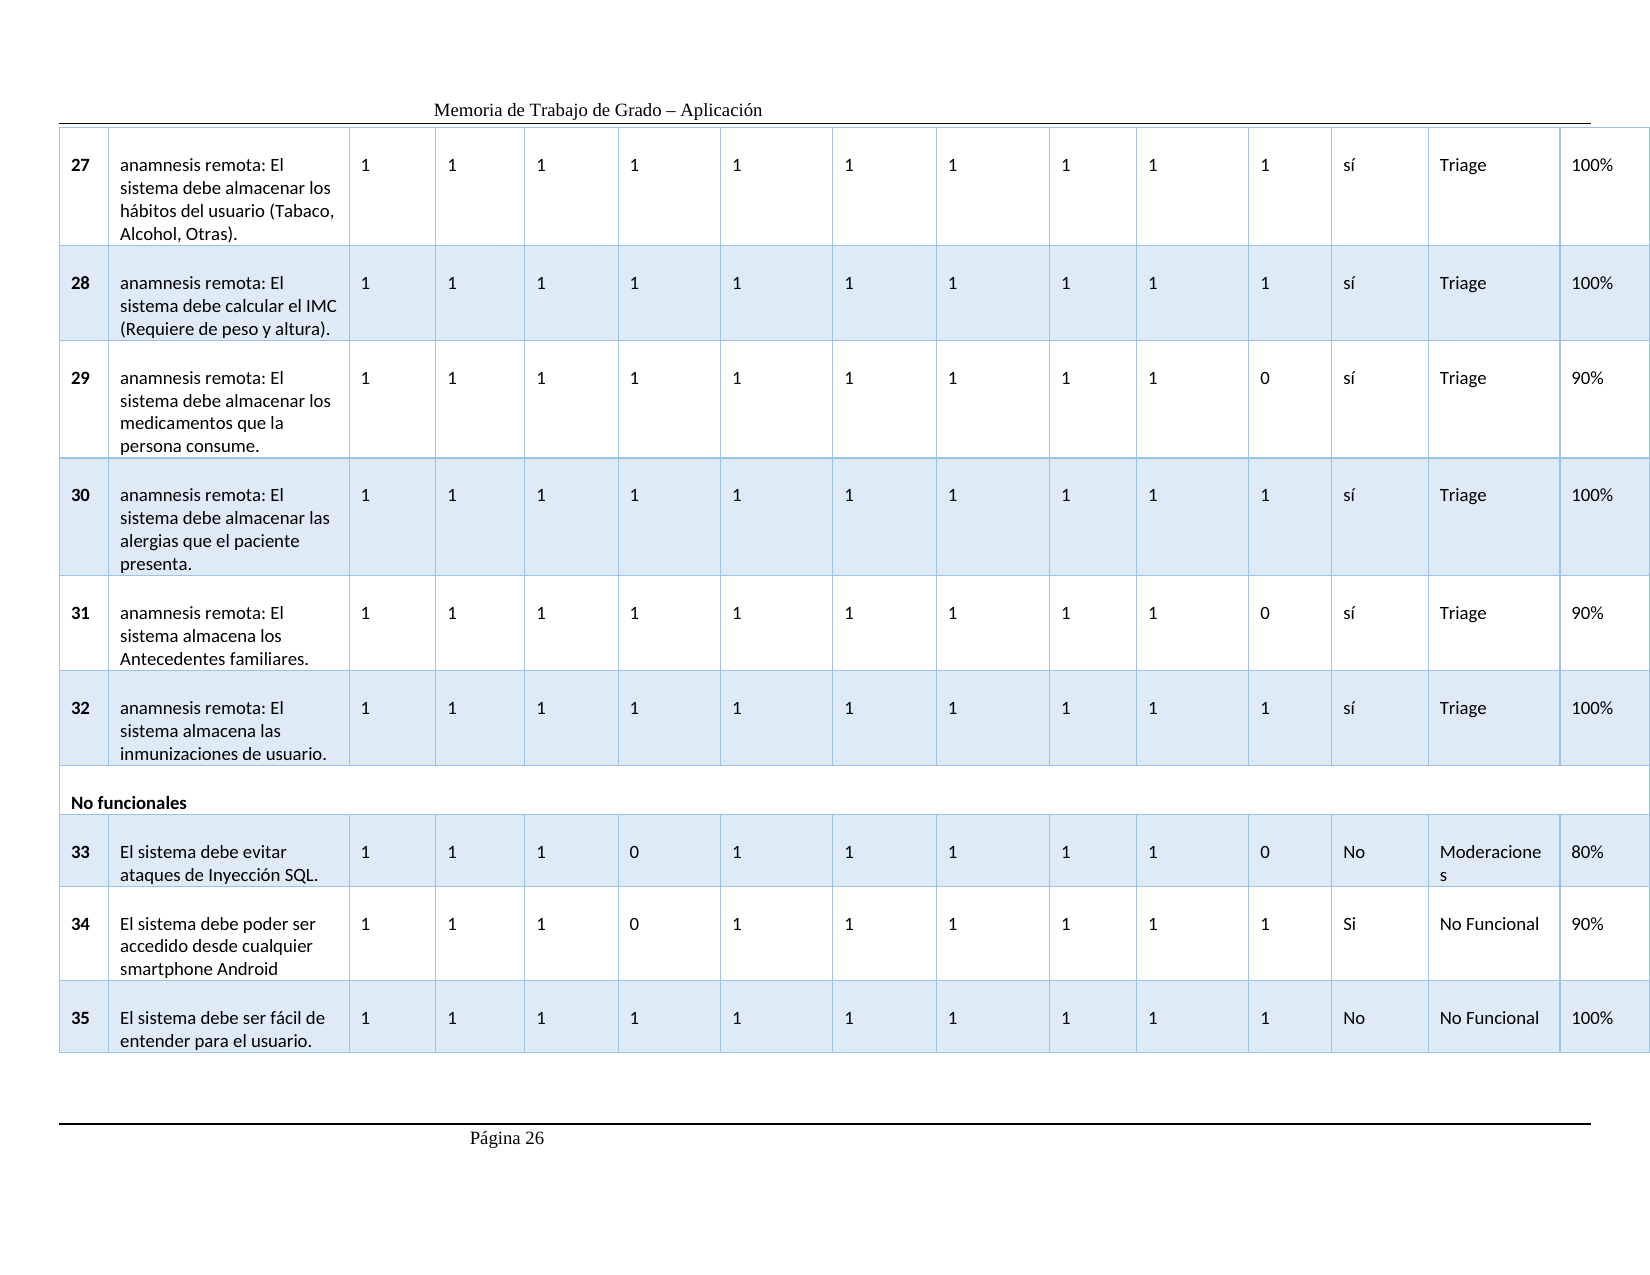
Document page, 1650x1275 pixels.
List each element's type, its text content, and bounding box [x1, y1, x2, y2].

table_cell 1 [721, 887, 832, 980]
table_cell El sistema debe poder ser accedido desde cualquier smartphone Android [109, 887, 349, 980]
table_cell 1 [1050, 341, 1136, 457]
table_cell 1 [1249, 246, 1331, 340]
table_cell 1 [619, 246, 720, 340]
table_cell 1 [619, 671, 720, 765]
table_cell Si [1332, 887, 1428, 980]
table_cell 1 [525, 341, 618, 457]
table_cell 100% [1561, 246, 1649, 340]
table_cell 100% [1561, 459, 1649, 575]
table_cell sí [1332, 341, 1428, 457]
table_cell 1 [525, 671, 618, 765]
table_cell 1 [1137, 341, 1248, 457]
table_cell 1 [1050, 981, 1136, 1052]
table_cell 1 [1137, 459, 1248, 575]
table_cell No [1332, 981, 1428, 1052]
table_cell 1 [833, 459, 936, 575]
table_cell 100% [1561, 128, 1649, 245]
table_cell 1 [833, 246, 936, 340]
table_cell 1 [350, 459, 435, 575]
table_cell 1 [1249, 887, 1331, 980]
table_cell 1 [833, 887, 936, 980]
table_cell 35 [60, 981, 108, 1052]
table_cell 1 [1137, 887, 1248, 980]
table_cell 1 [436, 341, 524, 457]
table_cell Triage [1429, 671, 1559, 765]
table_cell 1 [525, 576, 618, 670]
table_cell 0 [619, 815, 720, 886]
table_cell 1 [721, 341, 832, 457]
table_cell 33 [60, 815, 108, 886]
table_cell 1 [1137, 128, 1248, 245]
table_cell 1 [436, 246, 524, 340]
table_cell 1 [619, 459, 720, 575]
table_cell 1 [721, 459, 832, 575]
table_cell 1 [937, 887, 1049, 980]
table_cell 1 [1050, 459, 1136, 575]
table_cell No [1332, 815, 1428, 886]
table_cell 1 [721, 671, 832, 765]
table_cell 1 [833, 341, 936, 457]
table_cell 1 [1137, 246, 1248, 340]
table_cell 1 [436, 671, 524, 765]
table_cell sí [1332, 671, 1428, 765]
table_cell 1 [1050, 815, 1136, 886]
table_cell 1 [436, 459, 524, 575]
table_cell anamnesis remota: El sistema debe almacenar los hábitos del usuario (Tabaco, Alcohol, Otras). [109, 128, 349, 245]
table_cell 90% [1561, 887, 1649, 980]
table_cell 1 [1050, 128, 1136, 245]
table_cell anamnesis remota: El sistema debe almacenar las alergias que el paciente presenta. [109, 459, 349, 575]
table_cell 1 [937, 981, 1049, 1052]
table_cell 1 [436, 576, 524, 670]
table_cell 1 [350, 887, 435, 980]
table_cell 90% [1561, 341, 1649, 457]
table_cell 80% [1561, 815, 1649, 886]
table_cell 31 [60, 576, 108, 670]
table_cell 90% [1561, 576, 1649, 670]
table_cell 1 [619, 341, 720, 457]
table_cell 1 [350, 341, 435, 457]
table_cell 1 [350, 981, 435, 1052]
table_cell 30 [60, 459, 108, 575]
table_cell No Funcional [1429, 981, 1559, 1052]
table_cell 1 [1050, 576, 1136, 670]
table_cell 1 [937, 128, 1049, 245]
table_cell 1 [1137, 815, 1248, 886]
table_cell 1 [436, 128, 524, 245]
table_cell El sistema debe ser fácil de entender para el usuario. [109, 981, 349, 1052]
table_cell 1 [350, 671, 435, 765]
table_cell 0 [1249, 815, 1331, 886]
table_cell 1 [1249, 128, 1331, 245]
table_cell 28 [60, 246, 108, 340]
table_cell 1 [619, 981, 720, 1052]
table_cell 0 [1249, 341, 1331, 457]
table_cell 1 [1050, 887, 1136, 980]
table_cell 1 [1137, 981, 1248, 1052]
table_cell 100% [1561, 981, 1649, 1052]
table_cell sí [1332, 246, 1428, 340]
table_cell 0 [619, 887, 720, 980]
table_cell 1 [350, 246, 435, 340]
table_cell 1 [721, 576, 832, 670]
table_cell 1 [937, 815, 1049, 886]
table_cell Triage [1429, 459, 1559, 575]
table_cell 1 [1249, 981, 1331, 1052]
table_cell 1 [721, 246, 832, 340]
table_cell anamnesis remota: El sistema almacena las inmunizaciones de usuario. [109, 671, 349, 765]
table_cell 1 [833, 815, 936, 886]
table_cell 1 [525, 128, 618, 245]
table_cell 1 [721, 981, 832, 1052]
table_cell Triage [1429, 341, 1559, 457]
table_cell 1 [833, 981, 936, 1052]
table_cell 1 [721, 815, 832, 886]
table_cell 1 [525, 246, 618, 340]
table_cell 1 [1249, 671, 1331, 765]
table_cell 1 [436, 815, 524, 886]
table_cell 1 [1249, 459, 1331, 575]
table_cell 1 [833, 128, 936, 245]
table_cell 29 [60, 341, 108, 457]
table_cell No funcionales [60, 766, 1649, 814]
table_cell 1 [525, 981, 618, 1052]
table_cell 1 [436, 887, 524, 980]
table_cell 1 [833, 576, 936, 670]
table_cell 1 [937, 576, 1049, 670]
table_cell 32 [60, 671, 108, 765]
table_cell 1 [619, 128, 720, 245]
table_cell 1 [525, 815, 618, 886]
table_cell sí [1332, 459, 1428, 575]
table_cell 1 [525, 887, 618, 980]
table_cell Triage [1429, 128, 1559, 245]
table_cell 1 [833, 671, 936, 765]
table_cell 1 [350, 815, 435, 886]
table_cell sí [1332, 128, 1428, 245]
table_cell 1 [937, 459, 1049, 575]
table_cell 1 [937, 671, 1049, 765]
table_cell 1 [619, 576, 720, 670]
table_cell anamnesis remota: El sistema almacena los Antecedentes familiares. [109, 576, 349, 670]
table_cell 0 [1249, 576, 1331, 670]
table_cell 1 [525, 459, 618, 575]
table_cell 1 [1050, 671, 1136, 765]
table_cell 1 [937, 341, 1049, 457]
table_cell anamnesis remota: El sistema debe almacenar los medicamentos que la persona consume. [109, 341, 349, 457]
table_cell 27 [60, 128, 108, 245]
table_cell 100% [1561, 671, 1649, 765]
table_cell 1 [1137, 576, 1248, 670]
table_cell sí [1332, 576, 1428, 670]
table_cell Triage [1429, 576, 1559, 670]
table_cell 34 [60, 887, 108, 980]
table_cell 1 [1050, 246, 1136, 340]
table_cell 1 [721, 128, 832, 245]
table_cell 1 [1137, 671, 1248, 765]
table_cell 1 [937, 246, 1049, 340]
table_cell 1 [350, 128, 435, 245]
table_cell No Funcional [1429, 887, 1559, 980]
table_cell 1 [436, 981, 524, 1052]
table_cell Triage [1429, 246, 1559, 340]
table_cell Moderaciones [1429, 815, 1559, 886]
table_cell 1 [350, 576, 435, 670]
table_cell El sistema debe evitar ataques de Inyección SQL. [109, 815, 349, 886]
table_cell anamnesis remota: El sistema debe calcular el IMC (Requiere de peso y altura). [109, 246, 349, 340]
